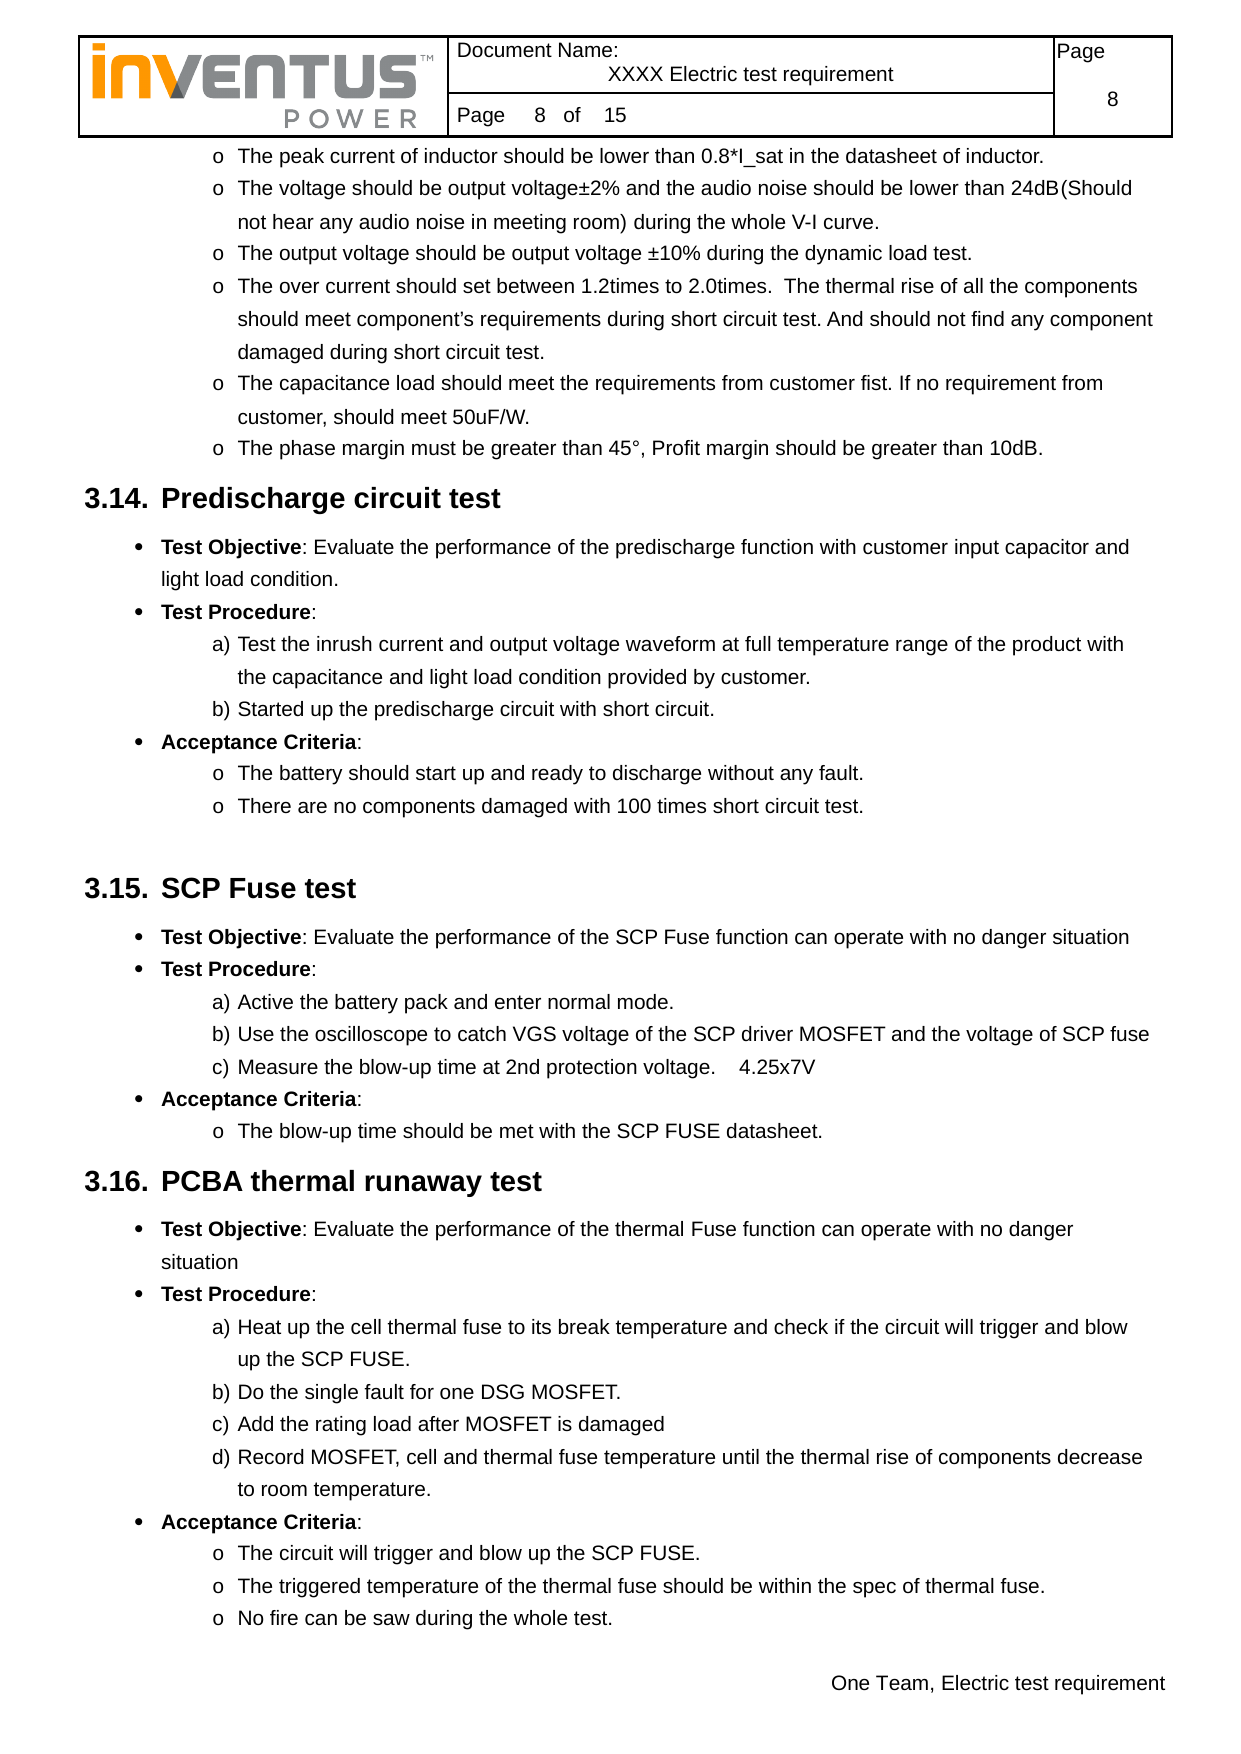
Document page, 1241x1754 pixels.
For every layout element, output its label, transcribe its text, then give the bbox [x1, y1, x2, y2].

text SCP Fuse test [84, 855, 1156, 920]
list Measure the blow-up time at 2nd protection voltage. 4.25x7V [197, 1050, 1156, 1083]
list Do the single fault for one DSG MOSFET. [197, 1375, 1156, 1408]
list Use the oscilloscope to catch VGS voltage of the SCP driver MOSFET and the voltage of SCP fuse [197, 1018, 1156, 1050]
picture [88, 40, 438, 133]
text PCBA thermal runaway test [84, 1148, 1156, 1213]
list The peak current of inductor should be lower than 0.8*I_sat in the datasheet of inductor. [197, 140, 1156, 173]
list Started up the predischarge circuit with short circuit. [197, 693, 1156, 725]
list No fire can be saw during the whole test. [197, 1603, 1156, 1635]
list The capacitance load should meet the requirements from customer fist. If no requirement from customer, should meet 50uF/W. [197, 368, 1156, 433]
list Acceptance Criteria: [122, 725, 1156, 758]
list Test Objective: Evaluate the performance of the predischarge function with customer input capacitor and light load condition. [122, 530, 1156, 595]
list Acceptance Criteria: [122, 1083, 1156, 1115]
list Acceptance Criteria: [122, 1505, 1156, 1538]
list The circuit will trigger and blow up the SCP FUSE. [197, 1538, 1156, 1570]
list Add the rating load after MOSFET is damaged [197, 1408, 1156, 1440]
list The phase margin must be greater than 45°, Profit margin should be greater than 10dB. [197, 433, 1156, 465]
list Test Objective: Evaluate the performance of the thermal Fuse function can operate with no danger situation [122, 1213, 1156, 1278]
list Heat up the cell thermal fuse to its break temperature and check if the circuit will trigger and blow up the SCP FUSE. [197, 1310, 1156, 1375]
list Active the battery pack and enter normal mode. [197, 985, 1156, 1018]
list Test Procedure: [122, 595, 1156, 628]
list The triggered temperature of the thermal fuse should be within the spec of thermal fuse. [197, 1570, 1156, 1603]
list Record MOSFET, cell and thermal fuse temperature until the thermal rise of components decrease to room temperature. [197, 1440, 1156, 1505]
list Test Procedure: [122, 953, 1156, 985]
list Test the inrush current and output voltage waveform at full temperature range of the product with the capacitance and light load condition provided by customer. [197, 628, 1156, 693]
list Test Objective: Evaluate the performance of the SCP Fuse function can operate with no danger situation [122, 920, 1156, 953]
text Predischarge circuit test [84, 465, 1156, 530]
list The battery should start up and ready to discharge without any fault. [197, 758, 1156, 790]
list Test Procedure: [122, 1278, 1156, 1310]
list The over current should set between 1.2times to 2.0times. The thermal rise of all the components should meet component’s requirements during short circuit test. And should not find any component damaged during short circuit test. [197, 270, 1156, 368]
list The blow-up time should be met with the SCP FUSE datasheet. [197, 1115, 1156, 1148]
list The output voltage should be output voltage ±10% during the dynamic load test. [197, 238, 1156, 270]
list The voltage should be output voltage±2% and the audio noise should be lower than 24dB(Should not hear any audio noise in meeting room) during the whole V-I curve. [197, 173, 1156, 238]
list There are no components damaged with 100 times short circuit test. [197, 790, 1156, 823]
